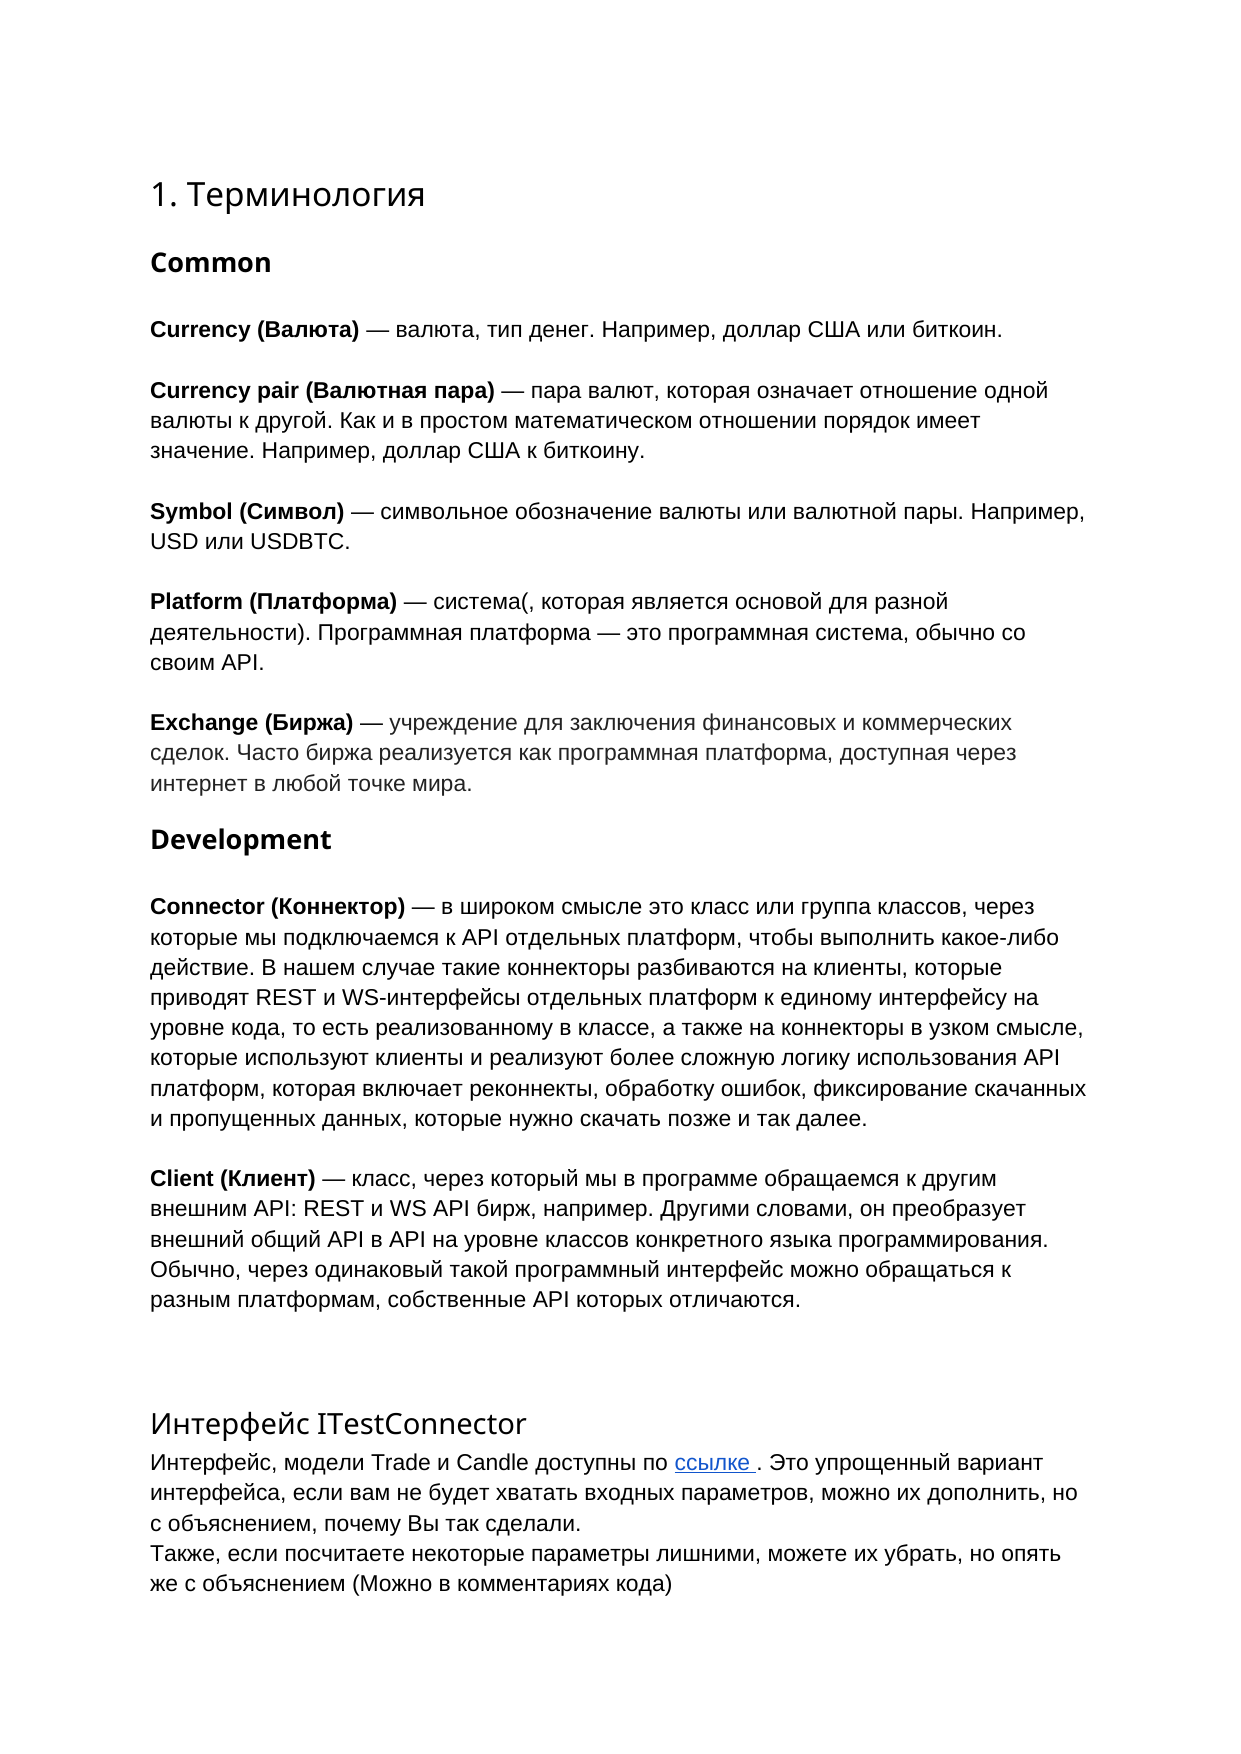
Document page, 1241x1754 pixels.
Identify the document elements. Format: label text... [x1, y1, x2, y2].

text Symbol (Символ) — символьное обозначение валюты или валютной пары. Например, USD или USDBTC. [150, 498, 1090, 554]
text Интерфейс, модели Trade и Candle доступны по ссылке . Это упрощенный вариант интерфейса, если вам не будет хватать входных параметров, можно их дополнить, но с объяснением, почему Вы так сделали. [150, 1449, 1090, 1536]
subtitle 1. Терминология [150, 171, 1090, 216]
text Также, если посчитаете некоторые параметры лишними, можете их убрать, но опять же с объяснением (Можно в комментариях кода) [150, 1540, 1090, 1596]
subtitle Development [150, 821, 1090, 857]
text Currency (Валюта) — валюта, тип денег. Например, доллар США или биткоин. [150, 316, 1090, 343]
subtitle Common [150, 244, 1090, 281]
text Platform (Платформа) — система(, которая является основой для разной деятельности). Программная платформа — это программная система, обычно со своим API. [150, 588, 1090, 675]
text Connector (Коннектор) — в широком смысле это класс или группа классов, через которые мы подключаемся к API отдельных платформ, чтобы выполнить какое-либо действие. В нашем случае такие коннекторы разбиваются на клиенты, которые приводят REST и WS-интерфейсы отдельных платформ к единому интерфейсу на уровне кода, то есть реализованному в классе, а также на коннекторы в узком смысле, которые используют клиенты и реализуют более сложную логику использования API платформ, которая включает реконнекты, обработку ошибок, фиксирование скачанных и пропущенных данных, которые нужно скачать позже и так далее. [150, 893, 1090, 1131]
subtitle Интерфейс ITestConnector [150, 1403, 1090, 1443]
text Client (Клиент) — класс, через который мы в программе обращаемся к другим внешним API: REST и WS API бирж, например. Другими словами, он преобразует внешний общий API в API на уровне классов конкретного языка программирования. Обычно, через одинаковый такой программный интерфейс можно обращаться к разным платформам, собственные API которых отличаются. [150, 1165, 1090, 1312]
text Exchange (Биржа) — учреждение для заключения финансовых и коммерческих сделок. Часто биржа реализуется как программная платформа, доступная через интернет в любой точке мира. [150, 709, 1090, 796]
text Currency pair (Валютная пара) — пара валют, которая означает отношение одной валюты к другой. Как и в простом математическом отношении порядок имеет значение. Например, доллар США к биткоину. [150, 377, 1090, 464]
